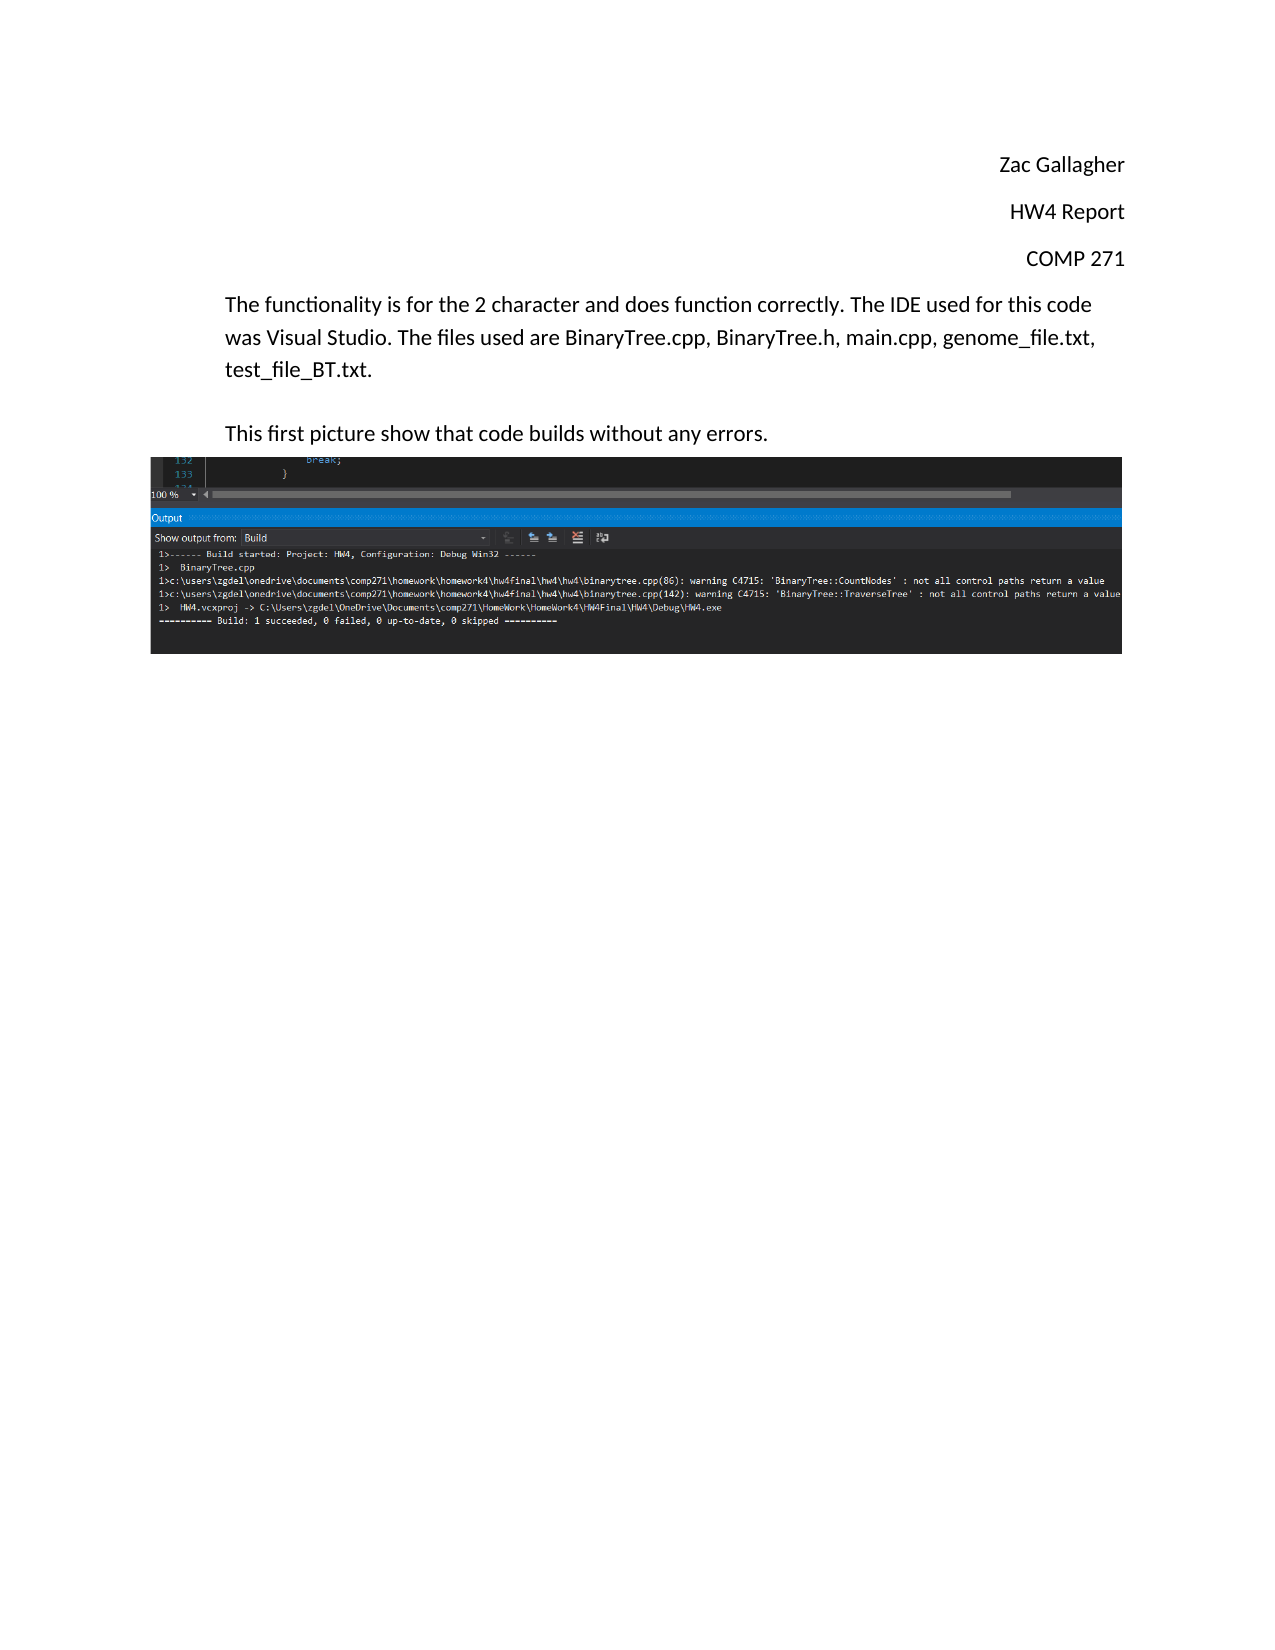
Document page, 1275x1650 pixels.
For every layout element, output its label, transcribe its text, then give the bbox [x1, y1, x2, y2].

text Zac Gallagher [150, 150, 1125, 178]
list The functionality is for the 2 character and does function correctly. The IDE used for this code was Visual Studio. The files used are BinaryTree.cpp, BinaryTree.h, main.cpp, genome_file.txt, test_file_BT.txt. [225, 291, 1125, 383]
text HW4 Report [150, 197, 1125, 225]
list This first picture show that code builds without any errors. [225, 419, 1125, 447]
text COMP 271 [150, 244, 1125, 272]
